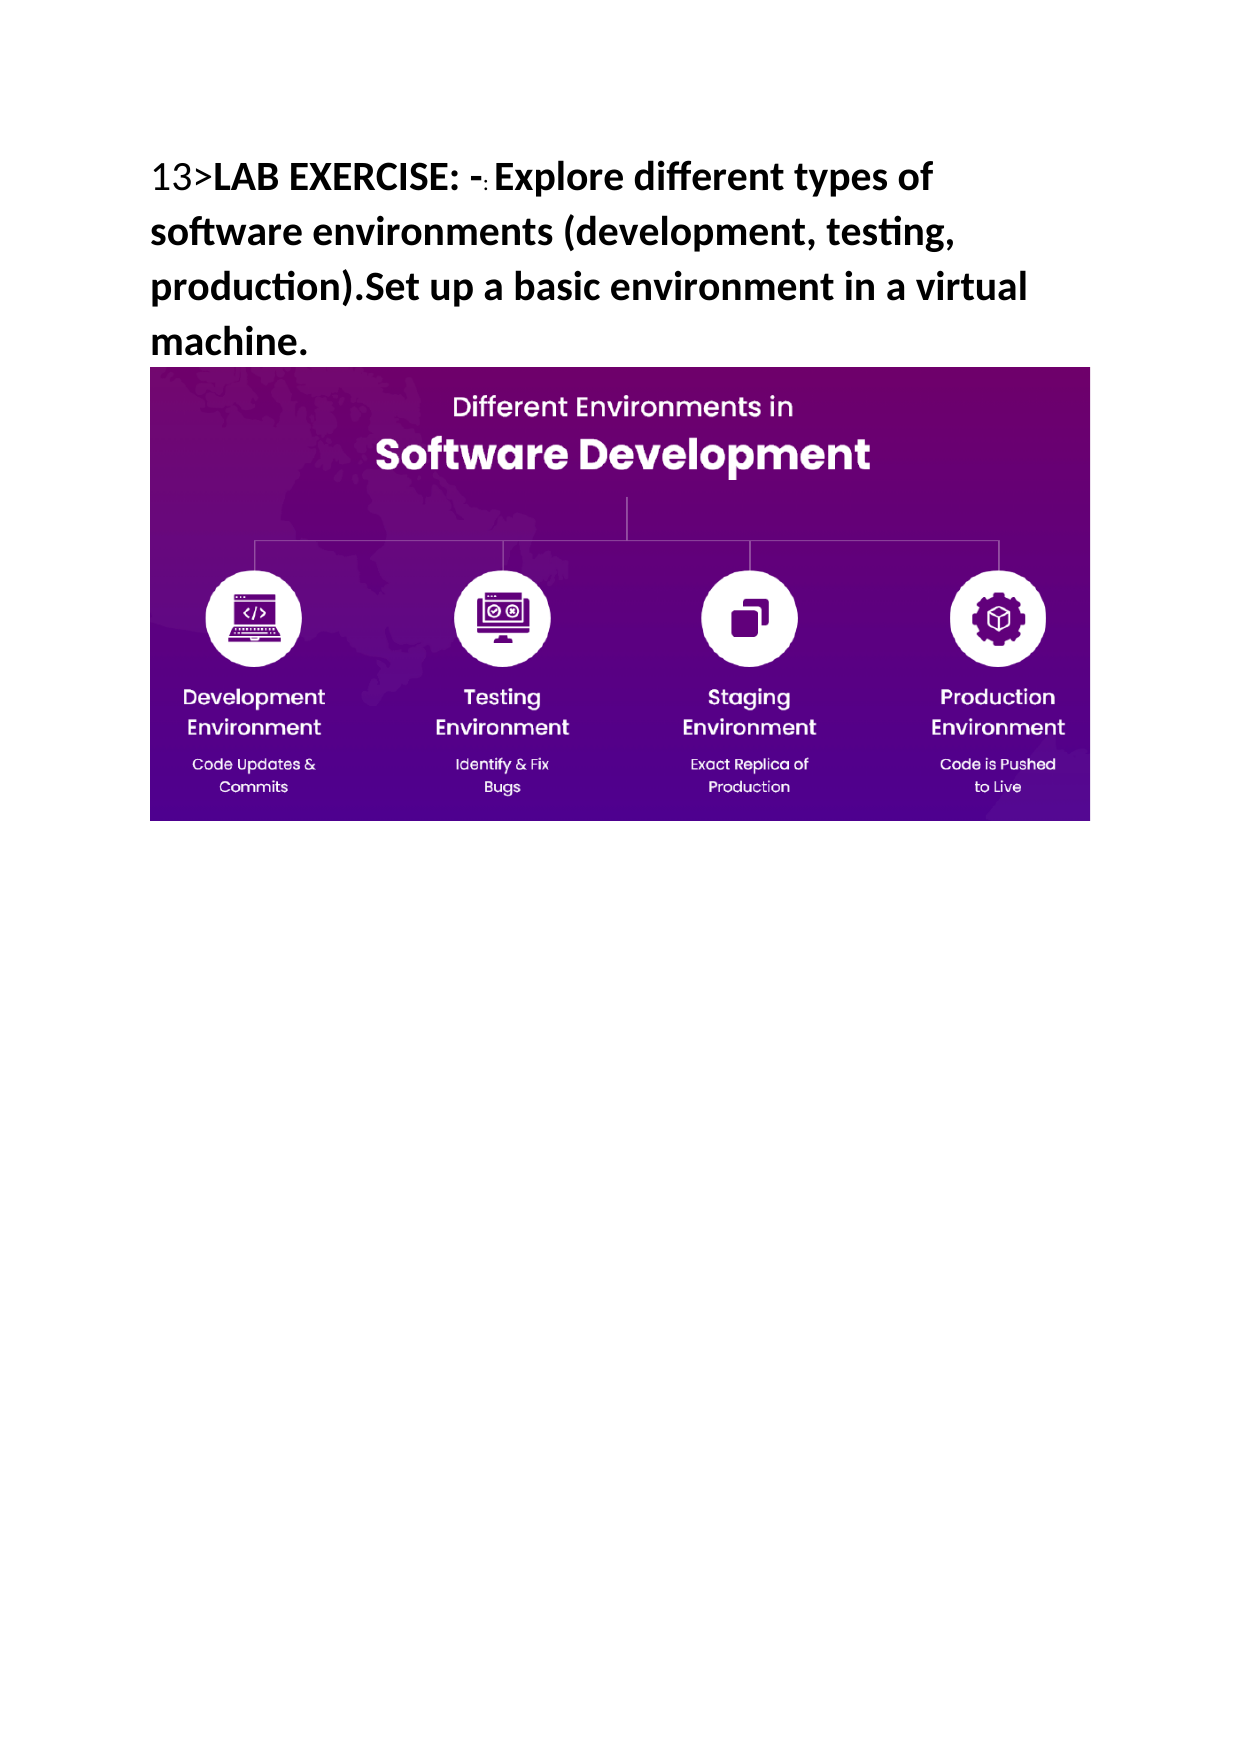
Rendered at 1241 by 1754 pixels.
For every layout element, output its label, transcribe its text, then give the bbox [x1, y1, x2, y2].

picture [150, 367, 1091, 821]
text 13>LAB EXERCISE: -: Explore different types of software environments (development, testing, production).Set up a basic environment in a virtual machine. [150, 150, 1090, 367]
